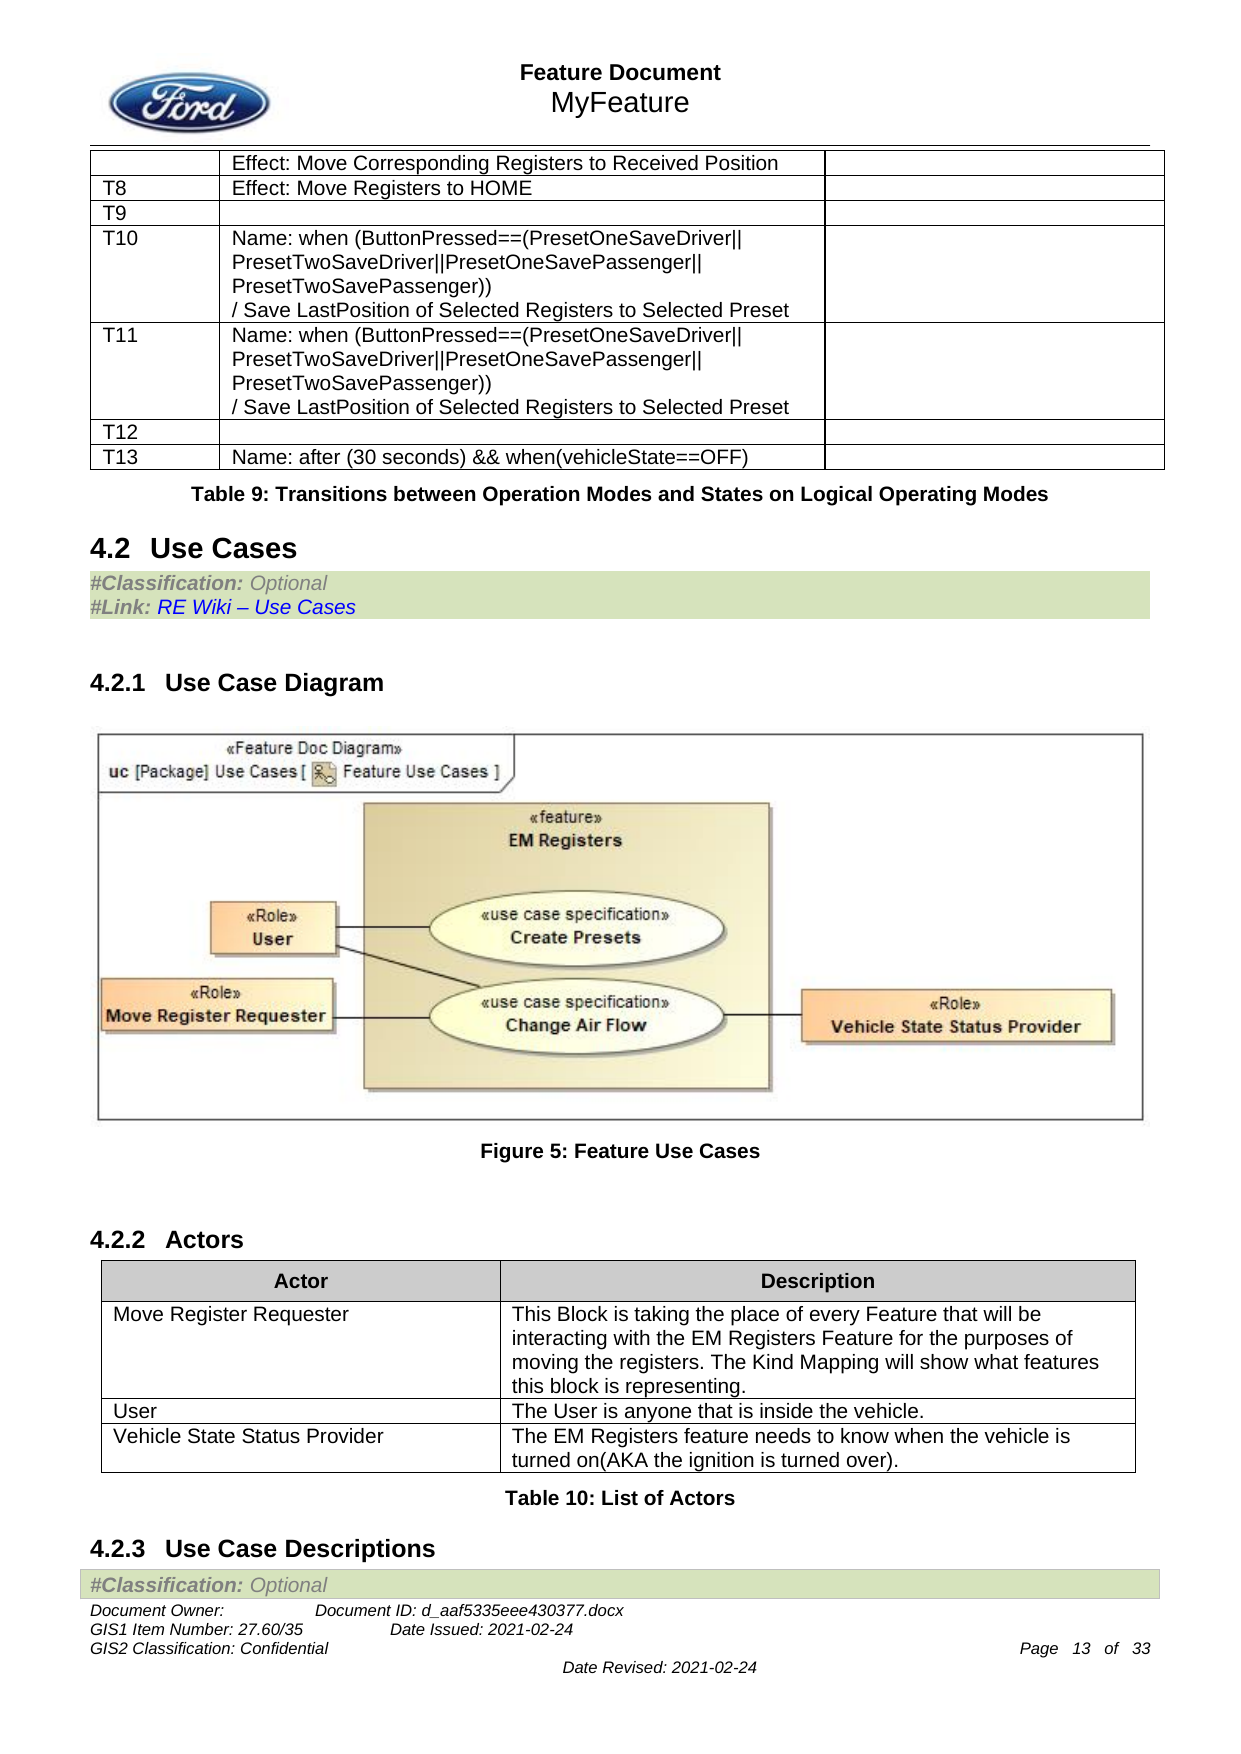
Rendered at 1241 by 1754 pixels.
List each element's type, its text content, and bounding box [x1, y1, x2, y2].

table_cell [220, 201, 824, 225]
subtitle Actors [90, 1225, 1150, 1253]
table_cell T10 [91, 226, 219, 322]
picture [90, 726, 1150, 1127]
table_cell [826, 176, 1164, 200]
table_cell The User is anyone that is inside the vehicle. [501, 1399, 1135, 1423]
table_cell T7 [91, 151, 219, 175]
table_cell Effect: Move Registers to HOME [220, 176, 824, 200]
table_cell [826, 323, 1164, 419]
table_cell Name: when (ButtonPressed==(PresetOneSaveDriver||PresetTwoSaveDriver||PresetOneSavePassenger||PresetTwoSavePassenger)) / Save LastPosition of Selected Registers to Selected Preset [220, 226, 824, 322]
subtitle Use Cases [90, 531, 1150, 565]
subtitle Use Case Descriptions [90, 1534, 1150, 1563]
table_cell [826, 445, 1164, 469]
table_cell [220, 420, 824, 444]
table_cell [826, 226, 1164, 322]
table_cell [826, 201, 1164, 225]
table_cell T9 [91, 201, 219, 225]
table_cell [826, 151, 1164, 175]
table_cell Name: when (ButtonPressed==(PresetOneSaveDriver||PresetTwoSaveDriver||PresetOneSavePassenger||PresetTwoSavePassenger)) / Save LastPosition of Selected Registers to Selected Preset [220, 323, 824, 419]
table_cell Name: Move Registers to Desired Position Effect: Move Corresponding Registers to Received Position [220, 151, 824, 175]
table_header Actor [102, 1261, 500, 1301]
table_cell T13 [91, 445, 219, 469]
table_header Description [501, 1261, 1135, 1301]
text #Link: RE Wiki – Use Cases [90, 595, 1150, 619]
table_cell Move Register Requester [102, 1302, 500, 1398]
table_cell [826, 420, 1164, 444]
table_cell T8 [91, 176, 219, 200]
table_cell T12 [91, 420, 219, 444]
text #Classification: Optional [81, 1570, 1159, 1598]
table_cell Name: after (30 seconds) && when(vehicleState==OFF) [220, 445, 824, 469]
table_cell T11 [91, 323, 219, 419]
table_cell User [102, 1399, 500, 1423]
table_cell The EM Registers feature needs to know when the vehicle is turned on(AKA the ignition is turned over). [501, 1424, 1135, 1472]
subtitle Use Case Diagram [90, 668, 1150, 697]
text #Classification: Optional [90, 571, 1150, 595]
table_cell This Block is taking the place of every Feature that will be interacting with the EM Registers Feature for the purposes of moving the registers. The Kind Mapping will show what features this block is representing. [501, 1302, 1135, 1398]
picture [89, 53, 290, 150]
table_cell Vehicle State Status Provider [102, 1424, 500, 1472]
